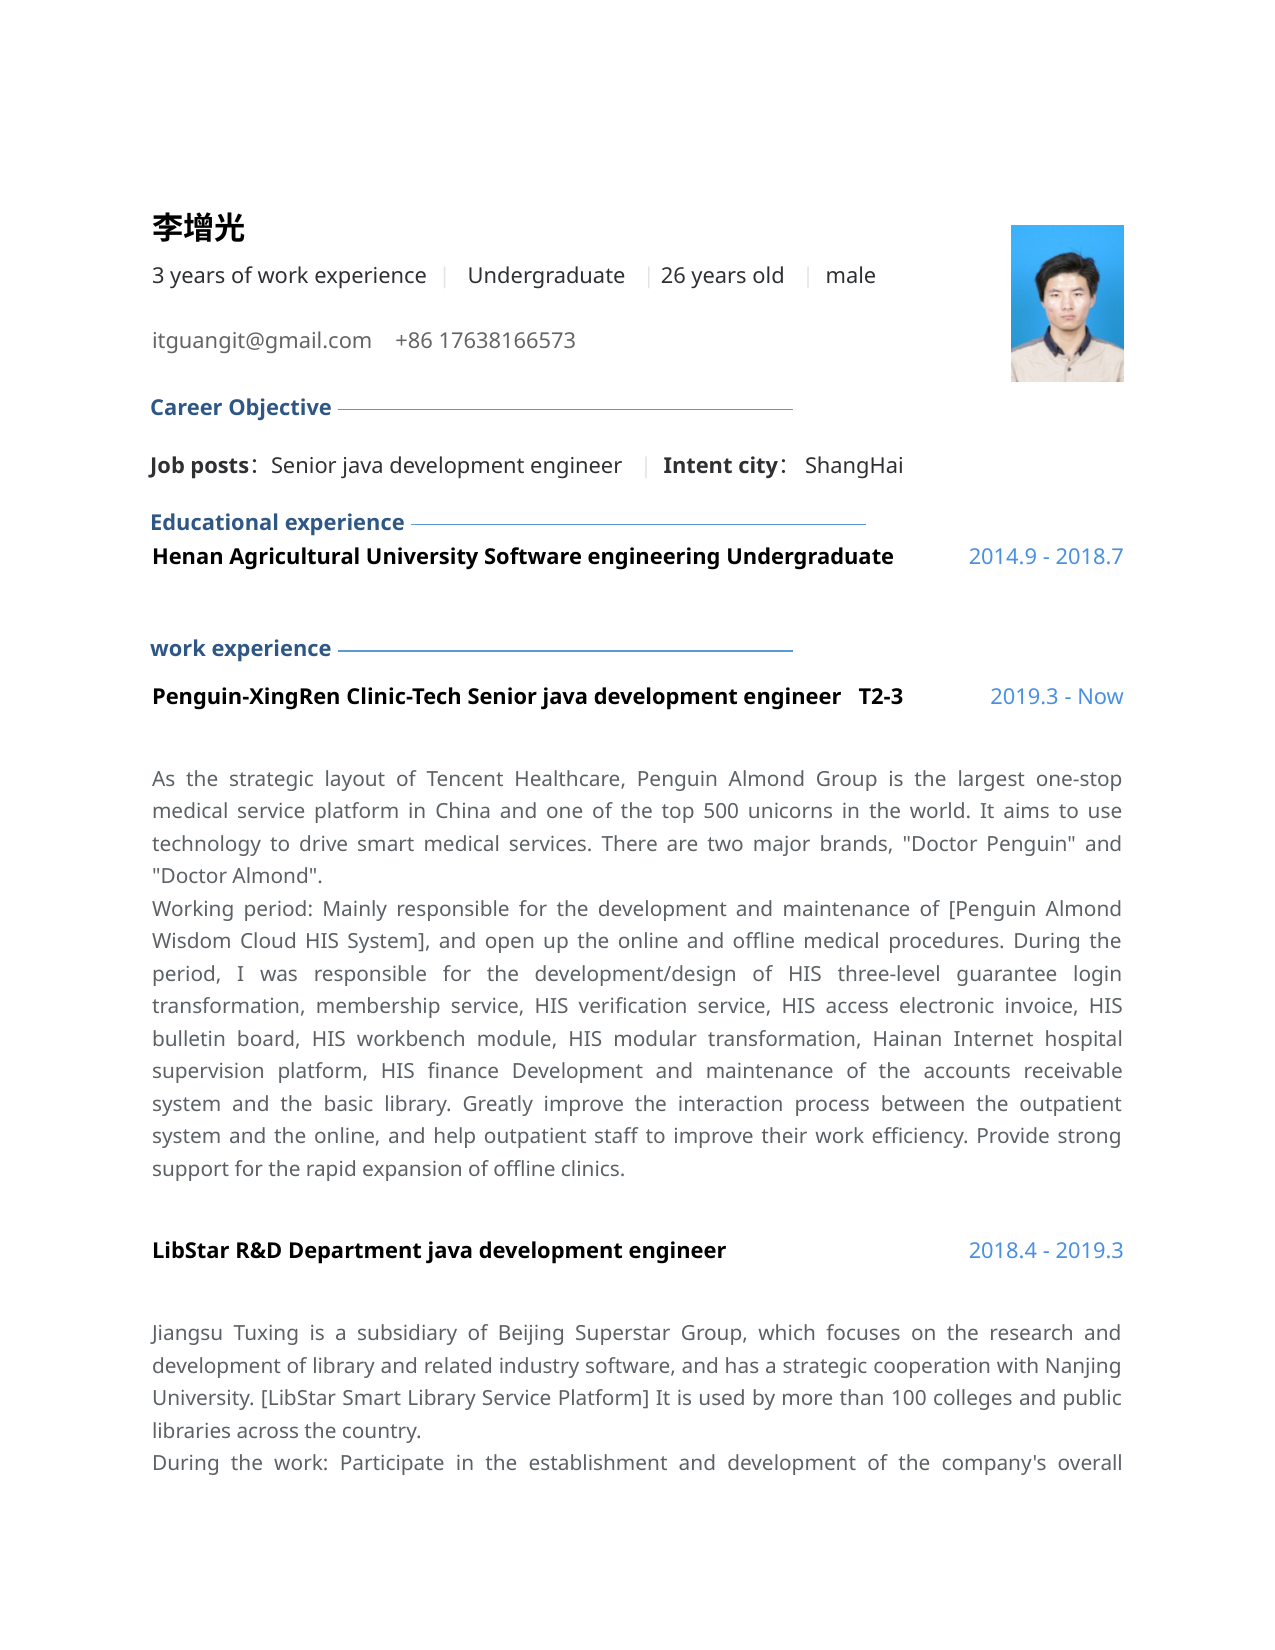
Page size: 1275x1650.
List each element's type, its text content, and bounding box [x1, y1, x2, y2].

table_header 2019.3 - Now [928, 666, 1125, 727]
picture [1011, 225, 1124, 382]
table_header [151, 1283, 1125, 1480]
text Educational experience [150, 505, 1125, 538]
table_header [928, 192, 1125, 390]
table_header Henan Agricultural University Software engineering Undergraduate [151, 539, 927, 574]
text Job posts：Senior java development engineer | Intent city： ShangHai [150, 448, 1125, 480]
text work experience [150, 632, 1125, 664]
table_header Penguin-XingRen Clinic-Tech Senior java development engineer T2-3 [151, 666, 927, 727]
text Career Objective [150, 391, 1125, 423]
table_header As the strategic layout of Tencent Healthcare, Penguin Almond Group is the largest one-stop medical service platform in China and one of the top 500 unicorns in the world. It aims to use technology to drive smart medical services. There are two major brands, "Doctor Penguin" and "Doctor Almond". Working period: Mainly responsible for the development and maintenance of [Penguin Almond Wisdom Cloud HIS System], and open up the online and offline medical procedures. During the period, I was responsible for the development/design of HIS three-level guarantee login transformation, membership service, HIS verification service, HIS access electronic invoice, HIS bulletin board, HIS workbench module, HIS modular transformation, Hainan Internet hospital supervision platform, HIS finance Development and maintenance of the accounts receivable system and the basic library. Greatly improve the interaction process between the outpatient system and the online, and help outpatient staff to improve their work efficiency. Provide strong support for the rapid expansion of offline clinics. [151, 729, 1125, 1219]
table_cell LibStar R&D Department java development engineer [151, 1220, 927, 1281]
table_header 李增光 3 years of work experience | Undergraduate | 26 years old | male itguangit@gmail.com +86 17638166573 [151, 192, 927, 390]
table_header 2014.9 - 2018.7 [928, 539, 1125, 574]
table_cell 2018.4 - 2019.3 [928, 1220, 1125, 1281]
